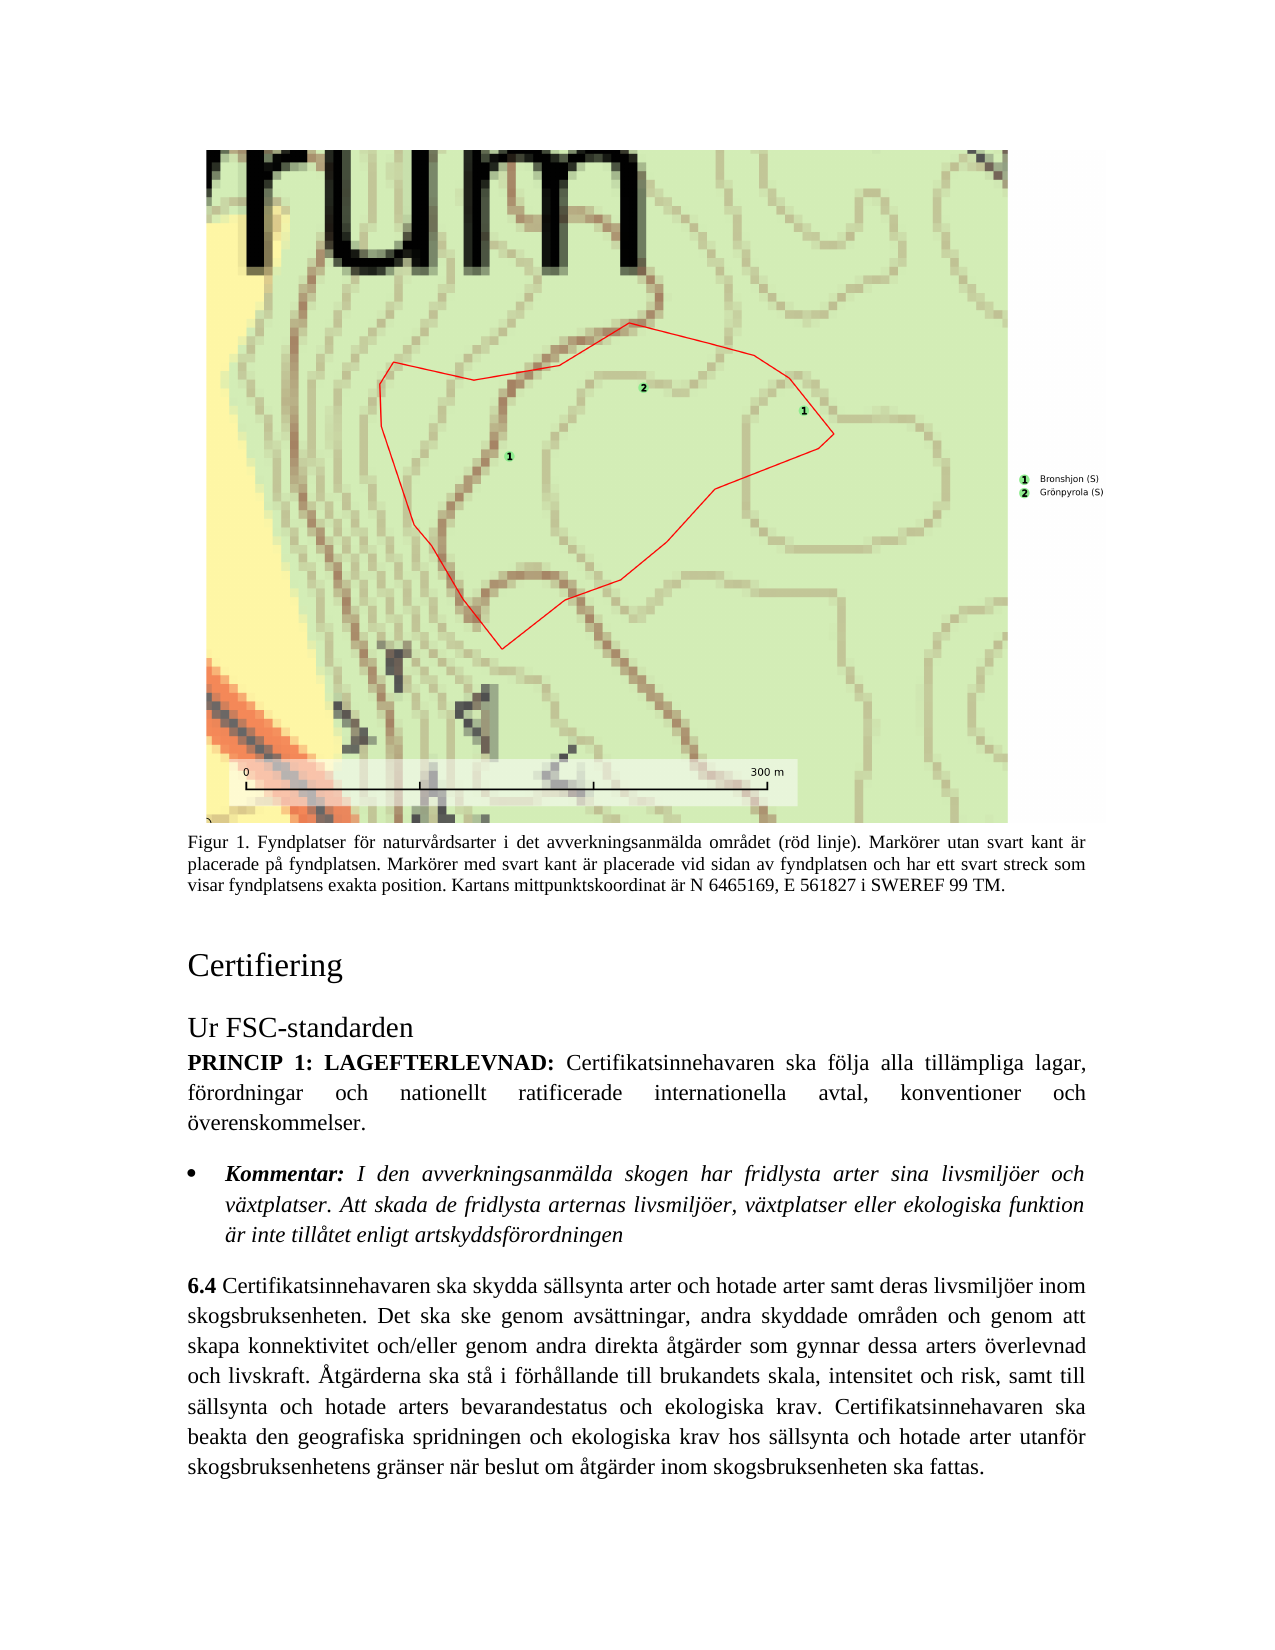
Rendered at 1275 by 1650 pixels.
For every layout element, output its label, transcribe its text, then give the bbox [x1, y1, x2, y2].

list Kommentar: I den avverkningsanmälda skogen har fridlysta arter sina livsmiljöer och växtplatser. Att skada de fridlysta arternas livsmiljöer, växtplatser eller ekologiska funktion är inte tillåtet enligt artskyddsförordningen [187, 1161, 1087, 1247]
subtitle Ur FSC-standarden [187, 1011, 1087, 1044]
text PRINCIP 1: LAGEFTERLEVNAD: Certifikatsinnehavaren ska följa alla tillämpliga lagar, förordningar och nationellt ratificerade internationella avtal, konventioner och överenskommelser. [187, 1049, 1087, 1136]
subtitle Certifiering [187, 946, 1087, 984]
text 6.4 Certifikatsinnehavaren ska skydda sällsynta arter och hotade arter samt deras livsmiljöer inom skogsbruksenheten. Det ska ske genom avsättningar, andra skyddade områden och genom att skapa konnektivitet och/eller genom andra direkta åtgärder som gynnar dessa arters överlevnad och livskraft. Åtgärderna ska stå i förhållande till brukandets skala, intensitet och risk, samt till sällsynta och hotade arters bevarandestatus och ekologiska krav. Certifikatsinnehavaren ska beakta den geografiska spridningen och ekologiska krav hos sällsynta och hotade arter utanför skogsbruksenhetens gränser när beslut om åtgärder inom skogsbruksenheten ska fattas. [187, 1272, 1087, 1479]
text Figur 1. Fyndplatser för naturvårdsarter i det avverkningsanmälda området (röd linje). Markörer utan svart kant är placerade på fyndplatsen. Markörer med svart kant är placerade vid sidan av fyndplatsen och har ett svart streck som visar fyndplatsens exakta position. Kartans mittpunktskoordinat är N 6465169, E 561827 i SWEREF 99 TM. [187, 831, 1087, 896]
picture [206, 150, 1107, 823]
